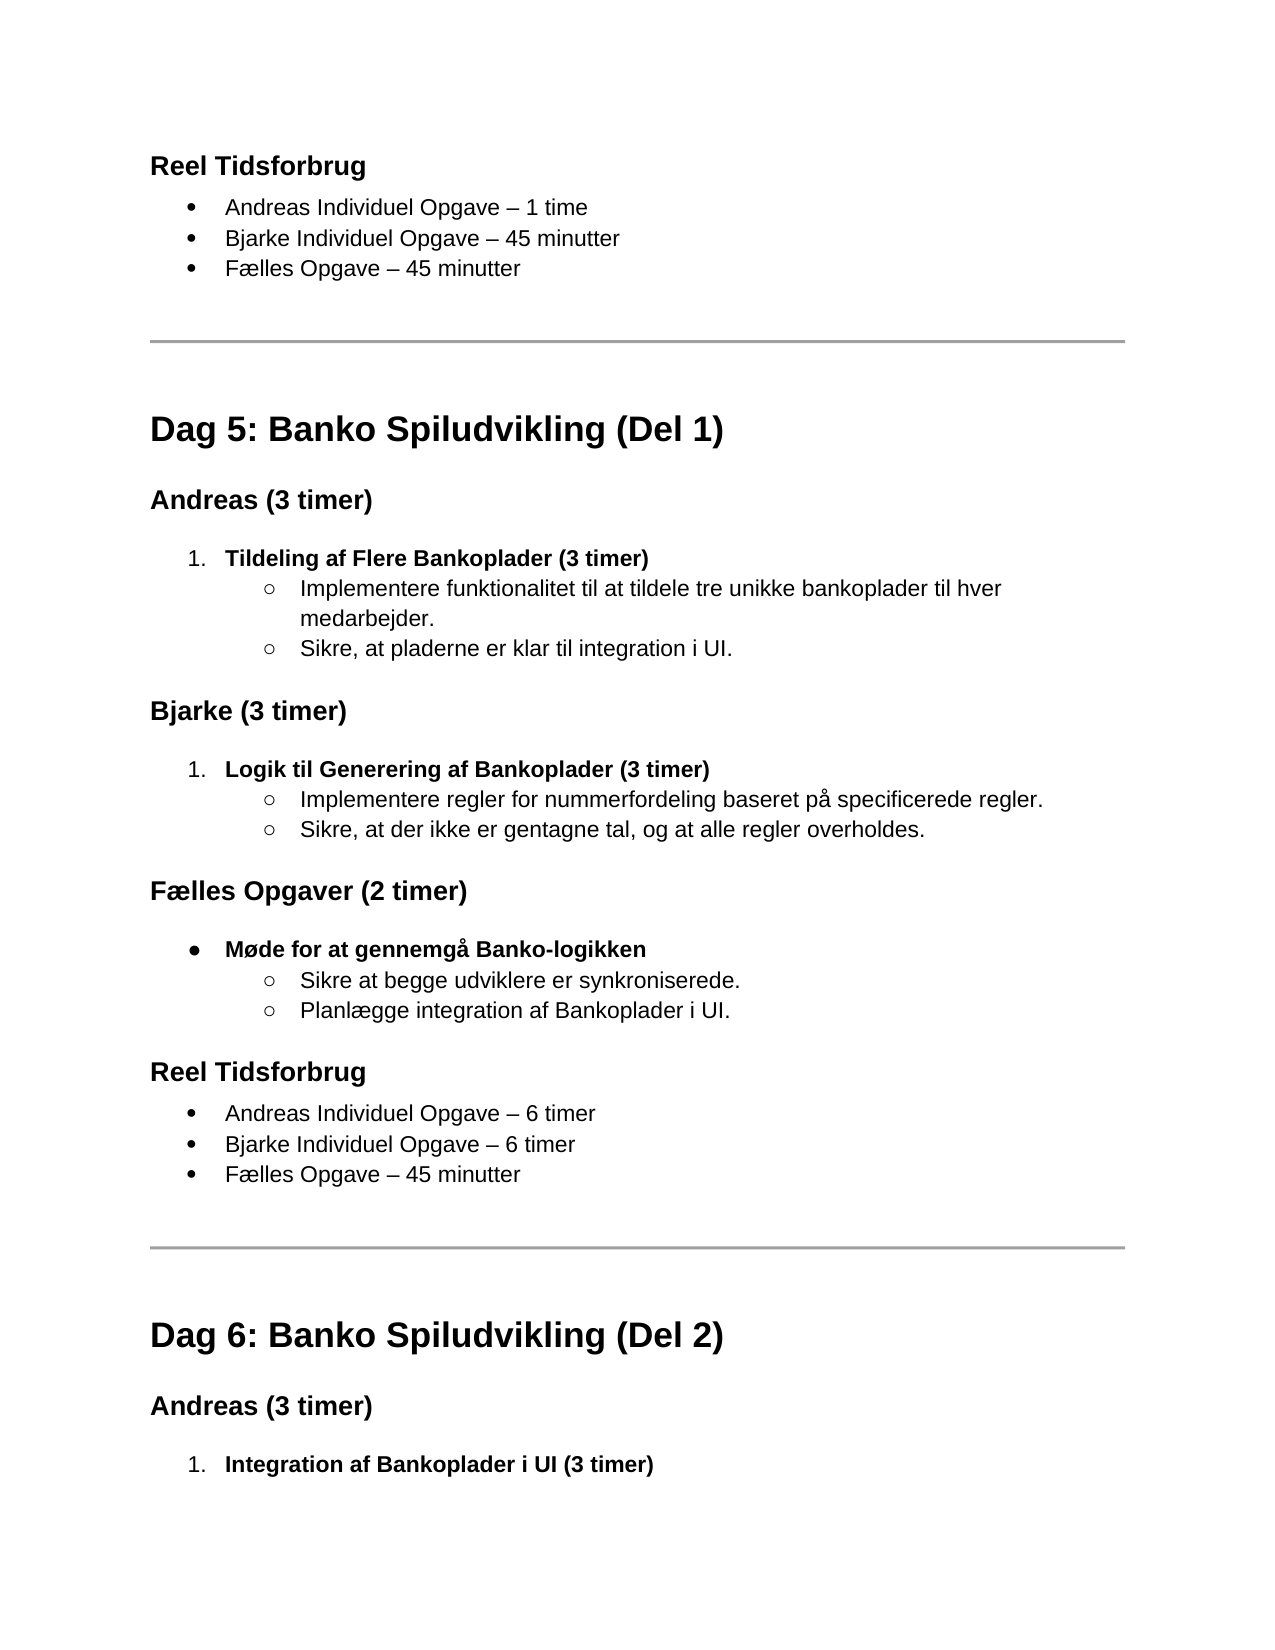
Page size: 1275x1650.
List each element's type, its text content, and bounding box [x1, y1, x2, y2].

list Planlægge integration af Bankoplader i UI. [262, 997, 1125, 1023]
subtitle Andreas (3 timer) [150, 1390, 1125, 1421]
list Implementere regler for nummerfordeling baseret på specificerede regler. [262, 786, 1125, 812]
list Sikre, at der ikke er gentagne tal, og at alle regler overholdes. [262, 816, 1125, 842]
list Fælles Opgave – 45 minutter [187, 255, 1125, 281]
list Bjarke Individuel Opgave – 45 minutter [187, 224, 1125, 251]
list Andreas Individuel Opgave – 6 timer [187, 1100, 1125, 1127]
list Implementere funktionalitet til at tildele tre unikke bankoplader til hver medarbejder. [262, 575, 1125, 631]
subtitle Reel Tidsforbrug [150, 1056, 1125, 1087]
subtitle Reel Tidsforbrug [150, 150, 1125, 181]
list Bjarke Individuel Opgave – 6 timer [187, 1131, 1125, 1157]
list Fælles Opgave – 45 minutter [187, 1161, 1125, 1187]
subtitle Dag 5: Banko Spiludvikling (Del 1) [150, 408, 1125, 448]
list Møde for at gennemgå Banko-logikken [187, 936, 1125, 963]
subtitle Fælles Opgaver (2 timer) [150, 875, 1125, 907]
list Tildeling af Flere Bankoplader (3 timer) [187, 545, 1125, 571]
list Sikre, at pladerne er klar til integration i UI. [262, 635, 1125, 662]
subtitle Dag 6: Banko Spiludvikling (Del 2) [150, 1314, 1125, 1355]
subtitle Bjarke (3 timer) [150, 695, 1125, 726]
list Integration af Bankoplader i UI (3 timer) [187, 1451, 1125, 1477]
list Logik til Generering af Bankoplader (3 timer) [187, 756, 1125, 782]
list Sikre at begge udviklere er synkroniserede. [262, 967, 1125, 993]
list Andreas Individuel Opgave – 1 time [187, 194, 1125, 221]
subtitle Andreas (3 timer) [150, 484, 1125, 515]
